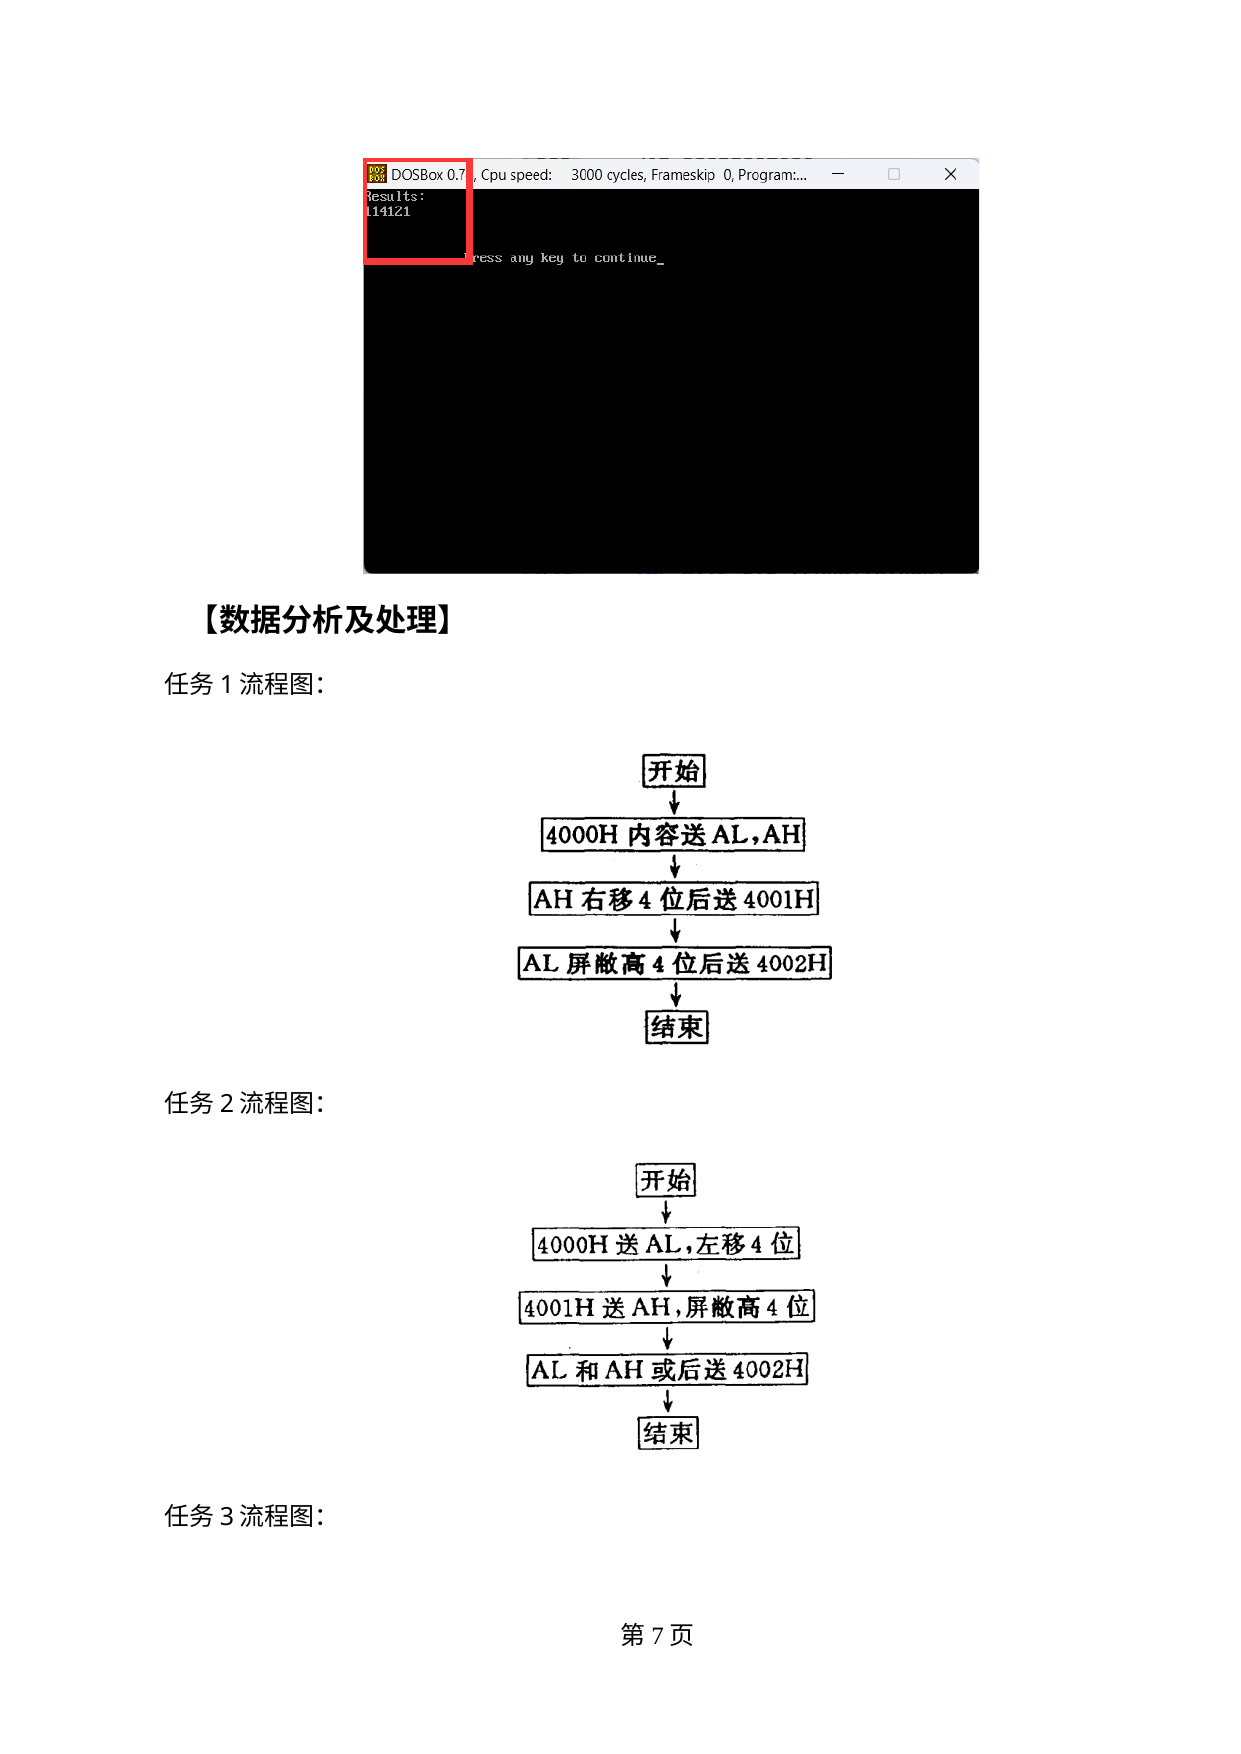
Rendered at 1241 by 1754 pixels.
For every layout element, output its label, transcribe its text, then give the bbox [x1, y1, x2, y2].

picture [498, 719, 844, 1062]
text 任务2流程图： [164, 1083, 1178, 1119]
text 任务1流程图： [164, 665, 1178, 701]
text 【数据分析及处理】 [188, 595, 1178, 640]
text 任务3流程图： [164, 1496, 1178, 1532]
picture [363, 158, 980, 574]
picture [498, 1137, 844, 1475]
